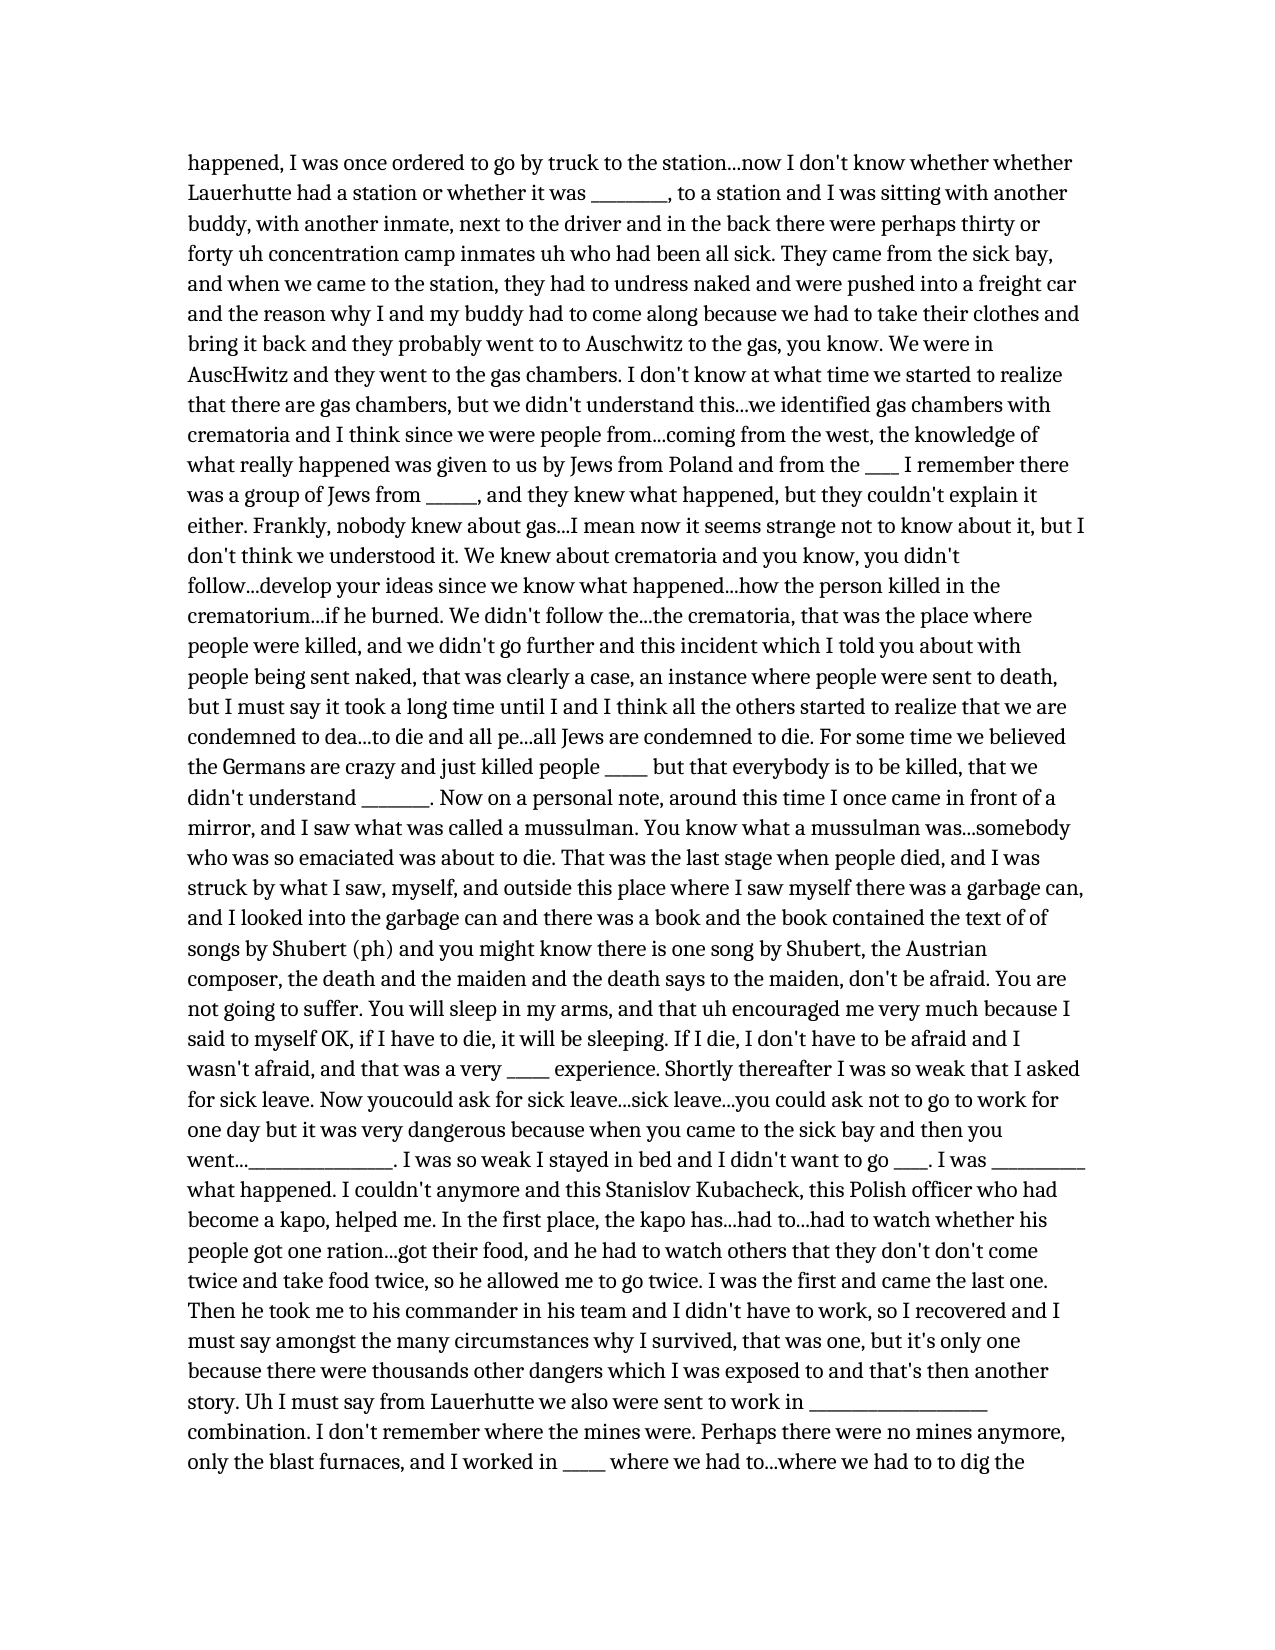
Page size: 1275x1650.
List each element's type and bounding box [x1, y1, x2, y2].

text [187, 150, 1087, 1475]
